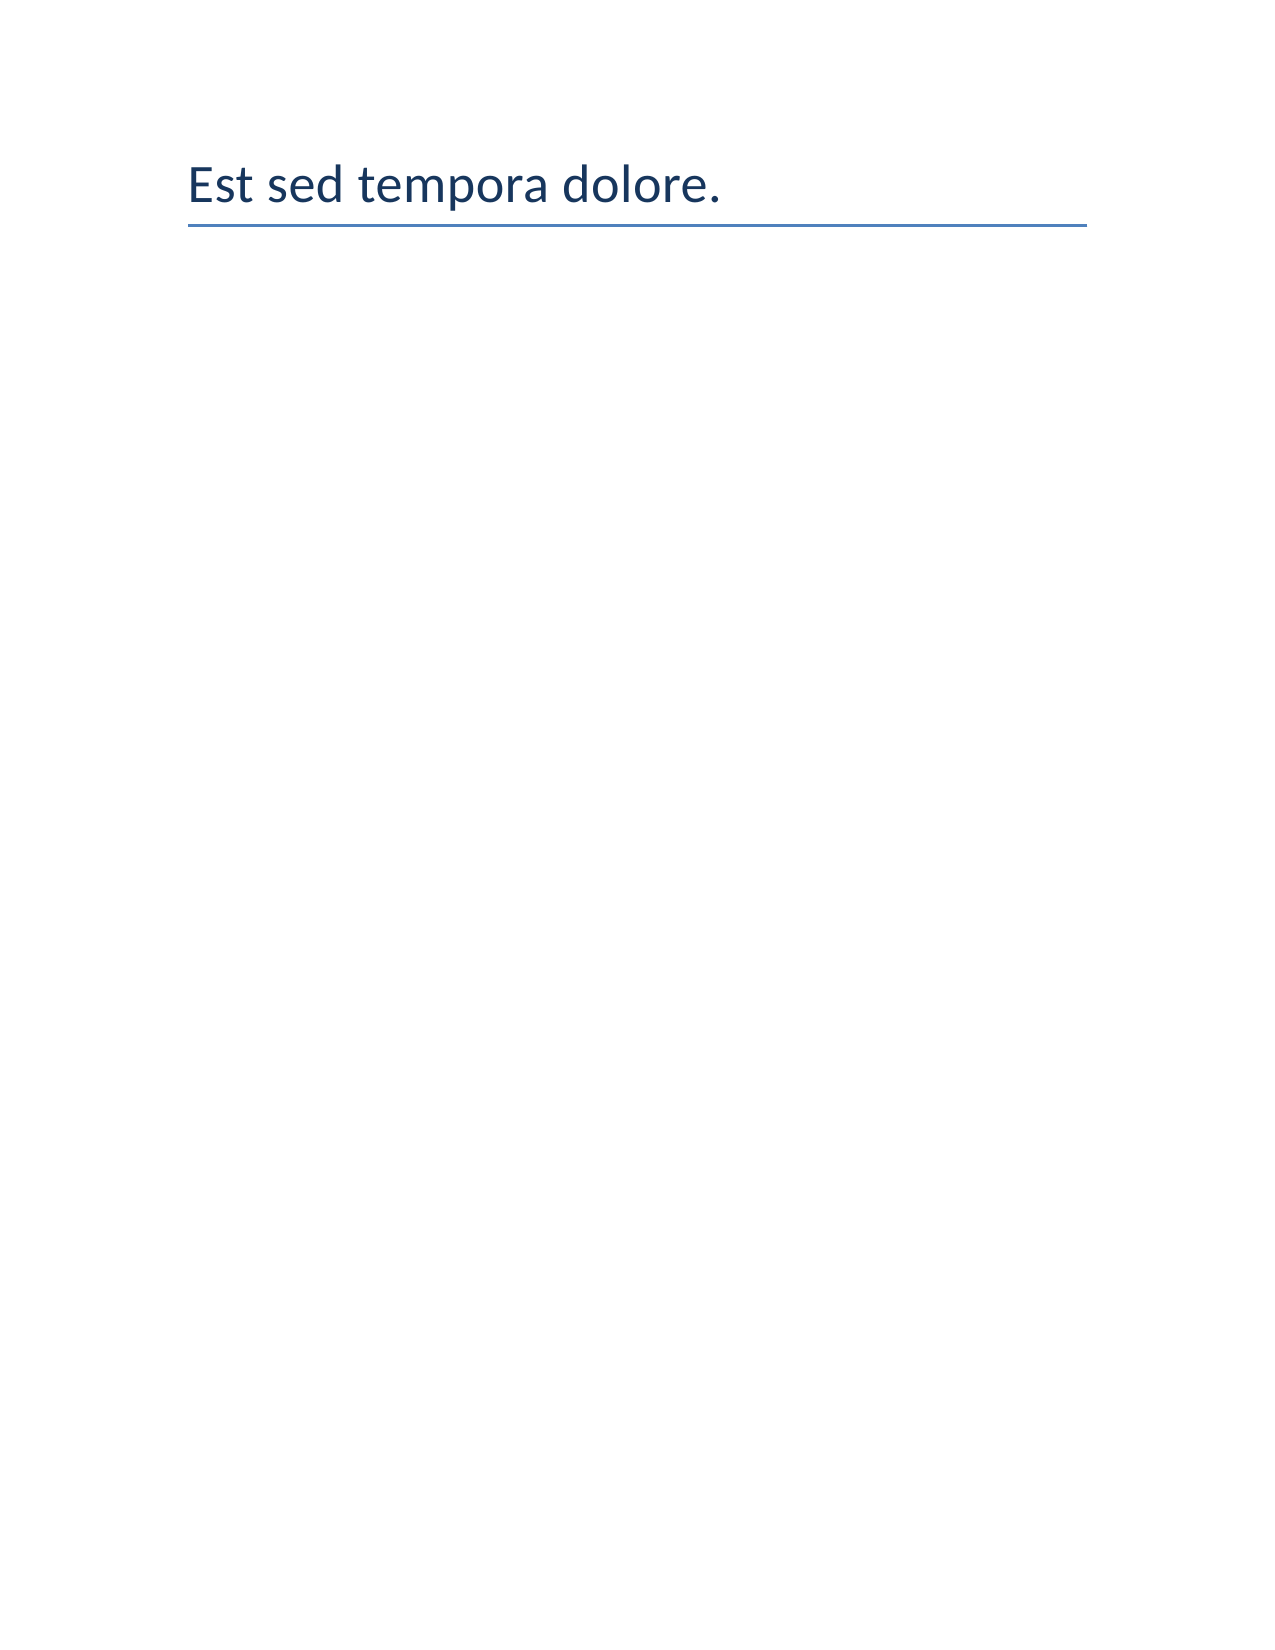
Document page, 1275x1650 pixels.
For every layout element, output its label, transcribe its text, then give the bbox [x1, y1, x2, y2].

title Est sed tempora dolore. [187, 150, 1087, 227]
